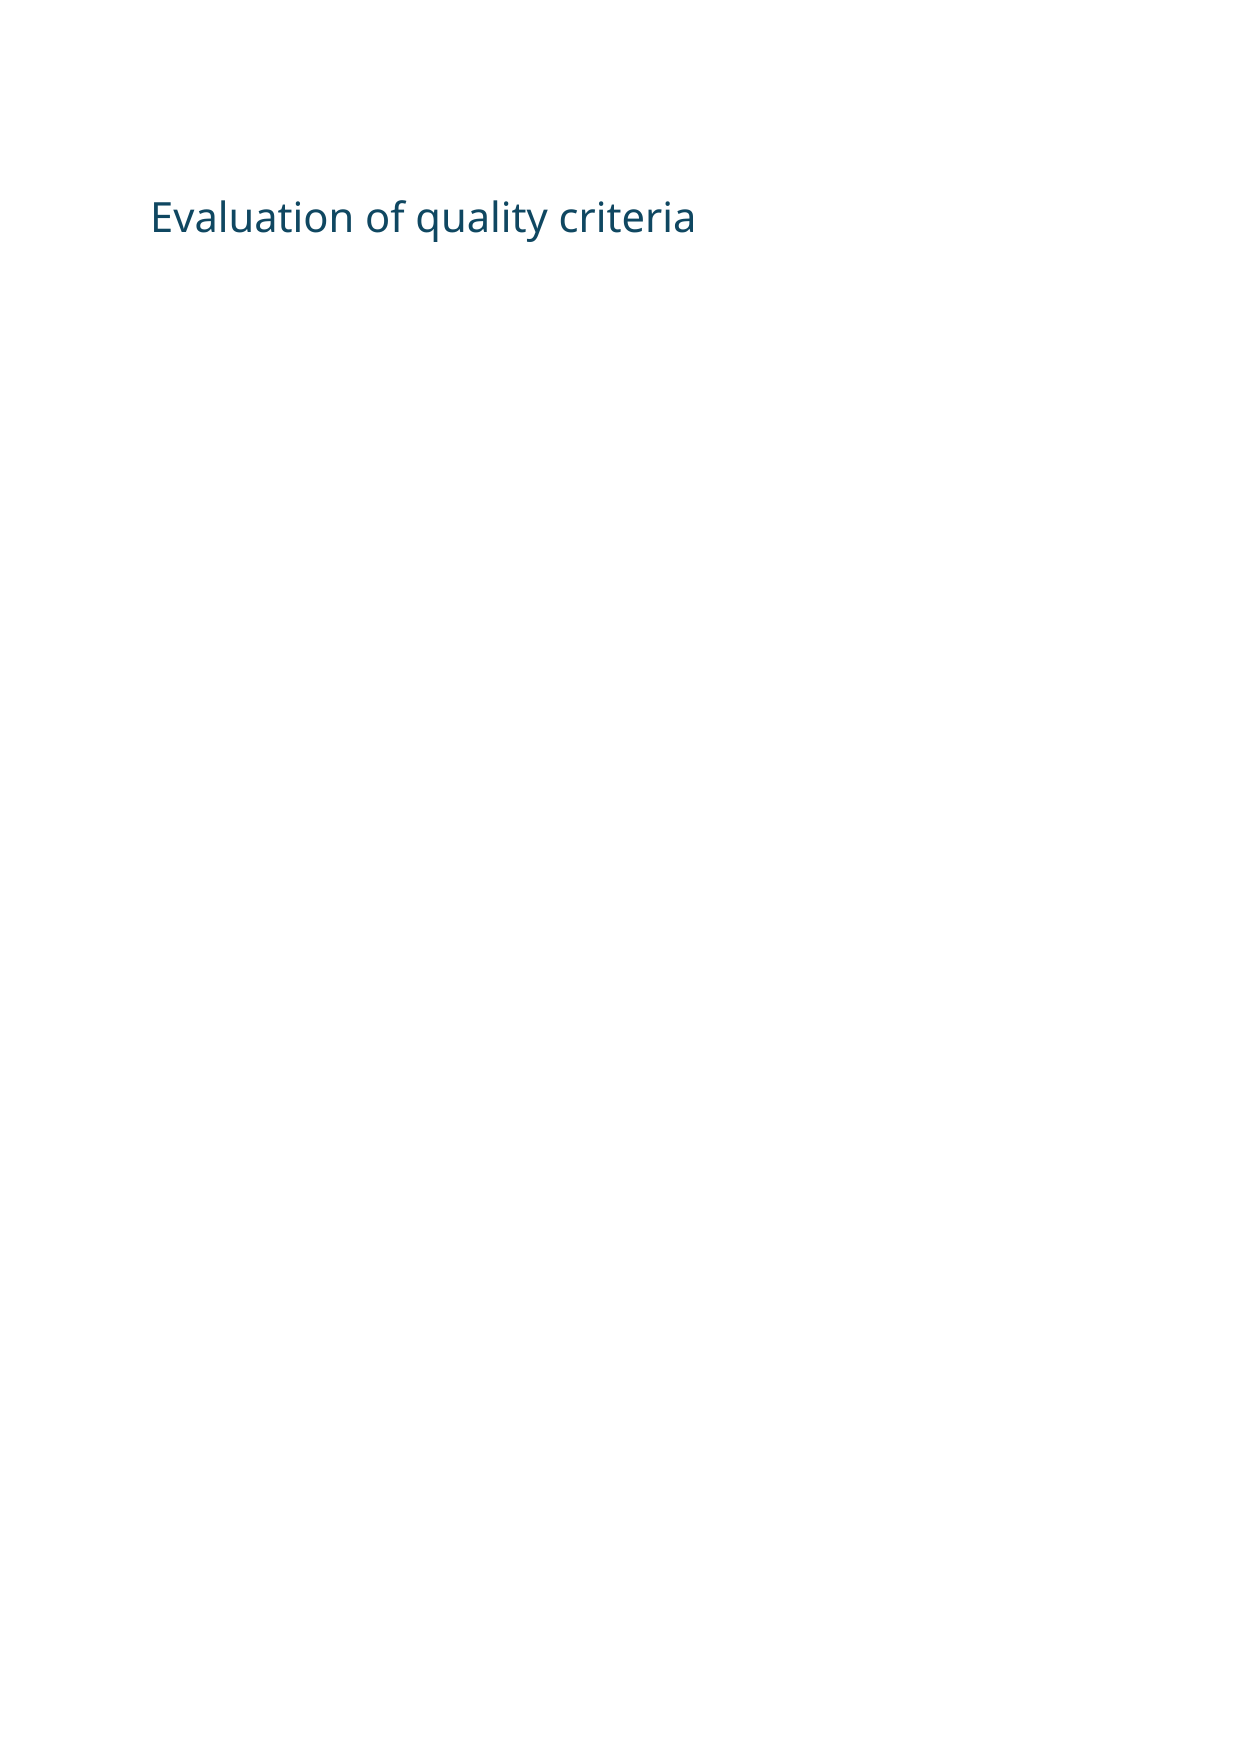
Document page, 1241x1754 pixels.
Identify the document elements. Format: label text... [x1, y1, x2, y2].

subtitle Evaluation of quality criteria [150, 187, 1090, 244]
